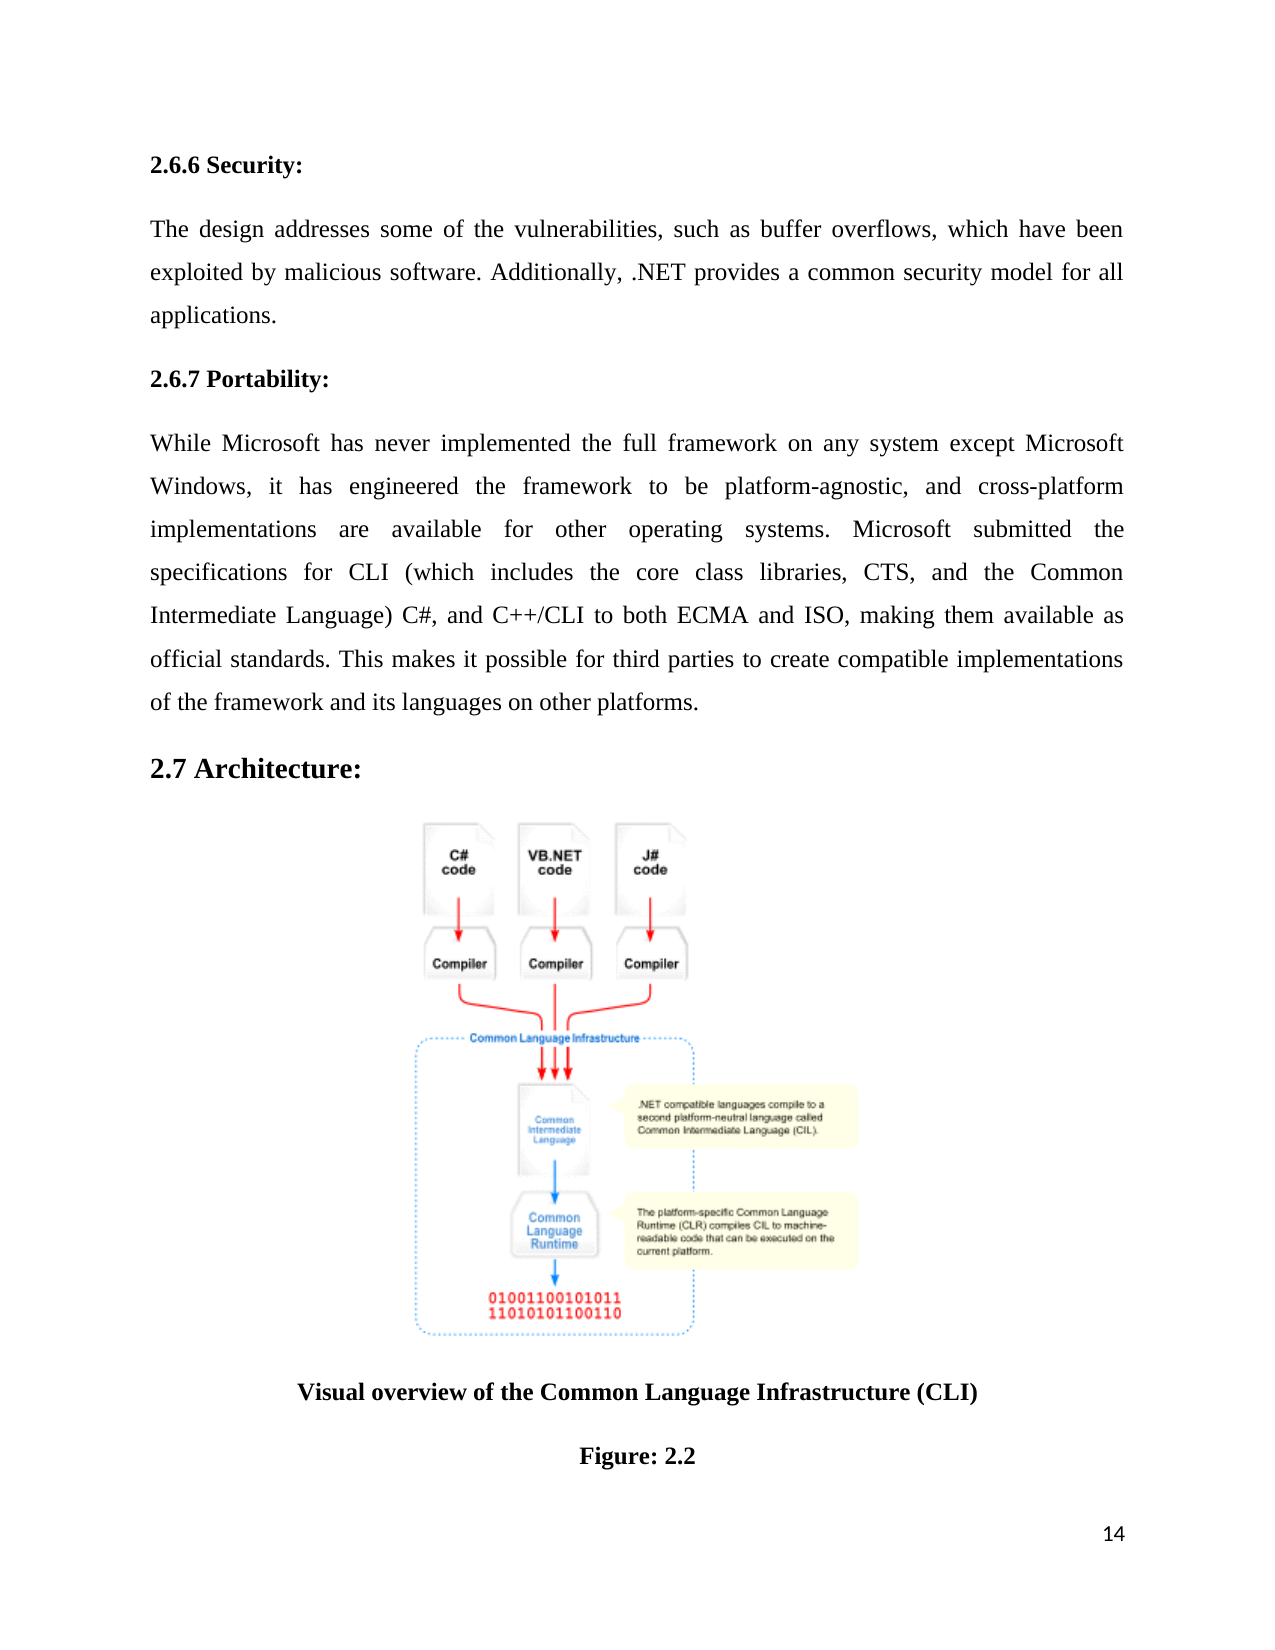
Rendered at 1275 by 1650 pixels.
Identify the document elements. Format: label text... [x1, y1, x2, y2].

text 2.6.7 Portability: [150, 364, 1125, 393]
text Figure: 2.2 [150, 1441, 1125, 1470]
picture [412, 821, 863, 1339]
text 2.7 Architecture: [150, 751, 1125, 784]
text Visual overview of the Common Language Infrastructure (CLI) [150, 1377, 1125, 1406]
text The design addresses some of the vulnerabilities, such as buffer overflows, which have been exploited by malicious software. Additionally, .NET provides a common security model for all applications. [150, 214, 1125, 329]
text While Microsoft has never implemented the full framework on any system except Microsoft Windows, it has engineered the framework to be platform-agnostic, and cross-platform implementations are available for other operating systems. Microsoft submitted the specifications for CLI (which includes the core class libraries, CTS, and the Common Intermediate Language) C#, and C++/CLI to both ECMA and ISO, making them available as official standards. This makes it possible for third parties to create compatible implementations of the framework and its languages on other platforms. [150, 428, 1125, 716]
text 2.6.6 Security: [150, 150, 1125, 179]
